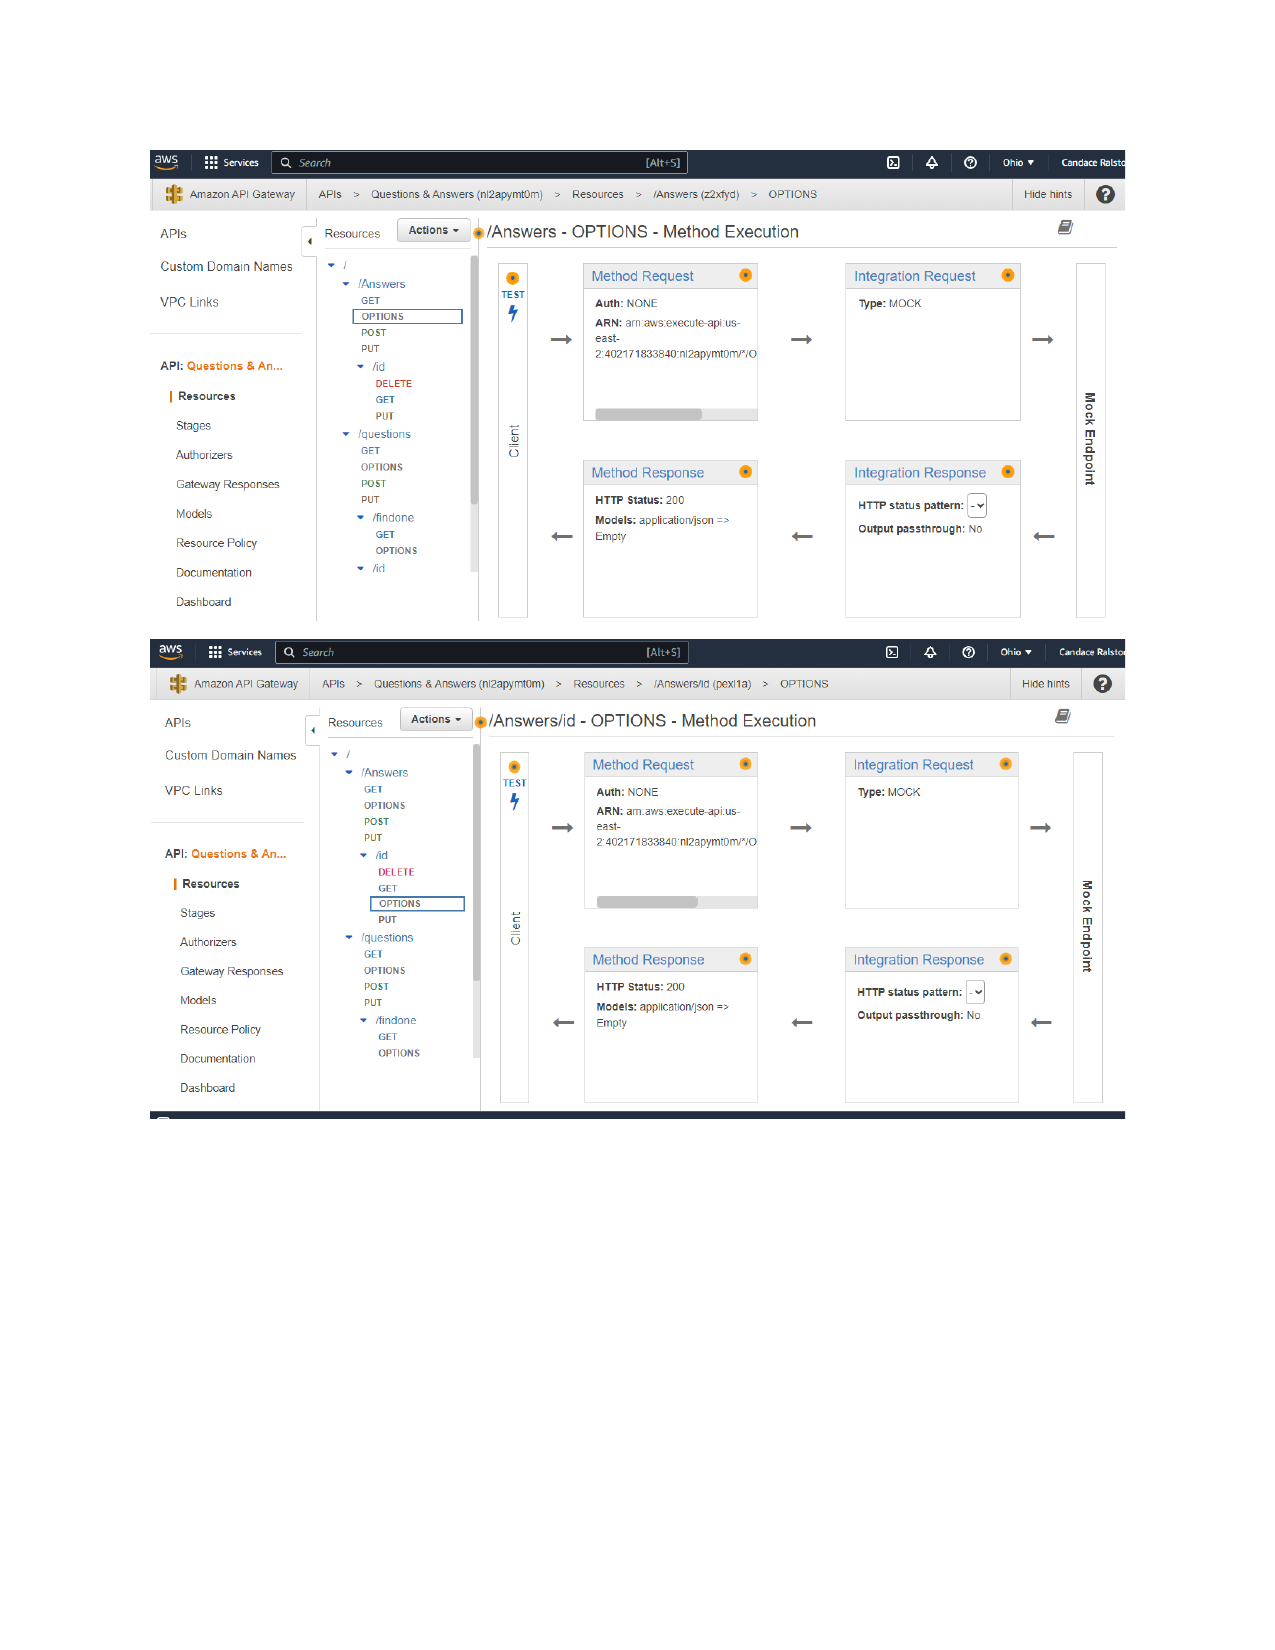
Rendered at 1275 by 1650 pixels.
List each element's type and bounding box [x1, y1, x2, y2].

picture [150, 639, 1125, 1119]
picture [150, 150, 1125, 621]
